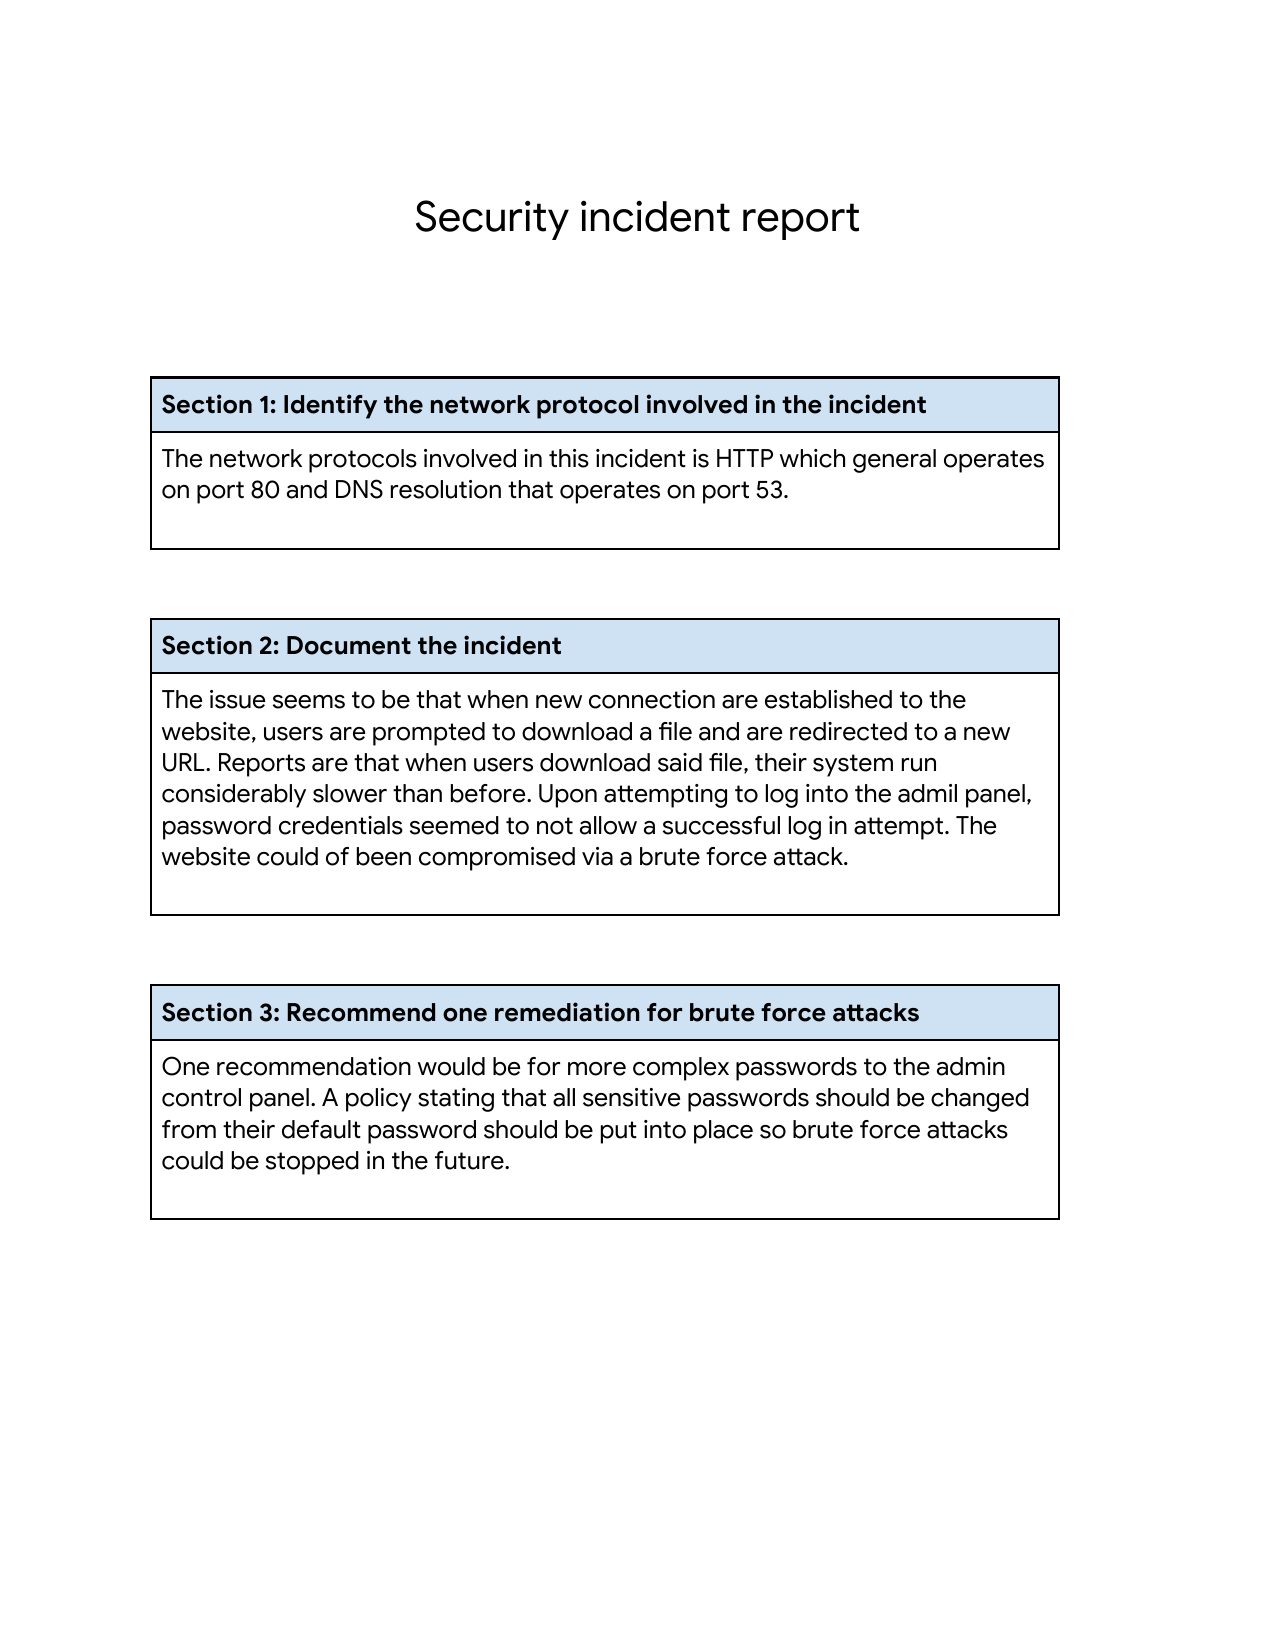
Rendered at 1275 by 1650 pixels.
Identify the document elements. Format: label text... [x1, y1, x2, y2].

subtitle Security incident report [150, 192, 1125, 244]
table_header Section 3: Recommend one remediation for brute force attacks [152, 986, 1058, 1039]
table_header Section 2: Document the incident [152, 620, 1058, 672]
table_cell The network protocols involved in this incident is HTTP which general operates on port 80 and DNS resolution that operates on port 53. [152, 433, 1058, 548]
table_header Section 1: Identify the network protocol involved in the incident [152, 379, 1058, 431]
table_cell One recommendation would be for more complex passwords to the admin control panel. A policy stating that all sensitive passwords should be changed from their default password should be put into place so brute force attacks could be stopped in the future. [152, 1041, 1058, 1218]
table_cell The issue seems to be that when new connection are established to the website, users are prompted to download a file and are redirected to a new URL. Reports are that when users download said file, their system run considerably slower than before. Upon attempting to log into the admil panel, password credentials seemed to not allow a successful log in attempt. The website could of been compromised via a brute force attack. [152, 674, 1058, 914]
